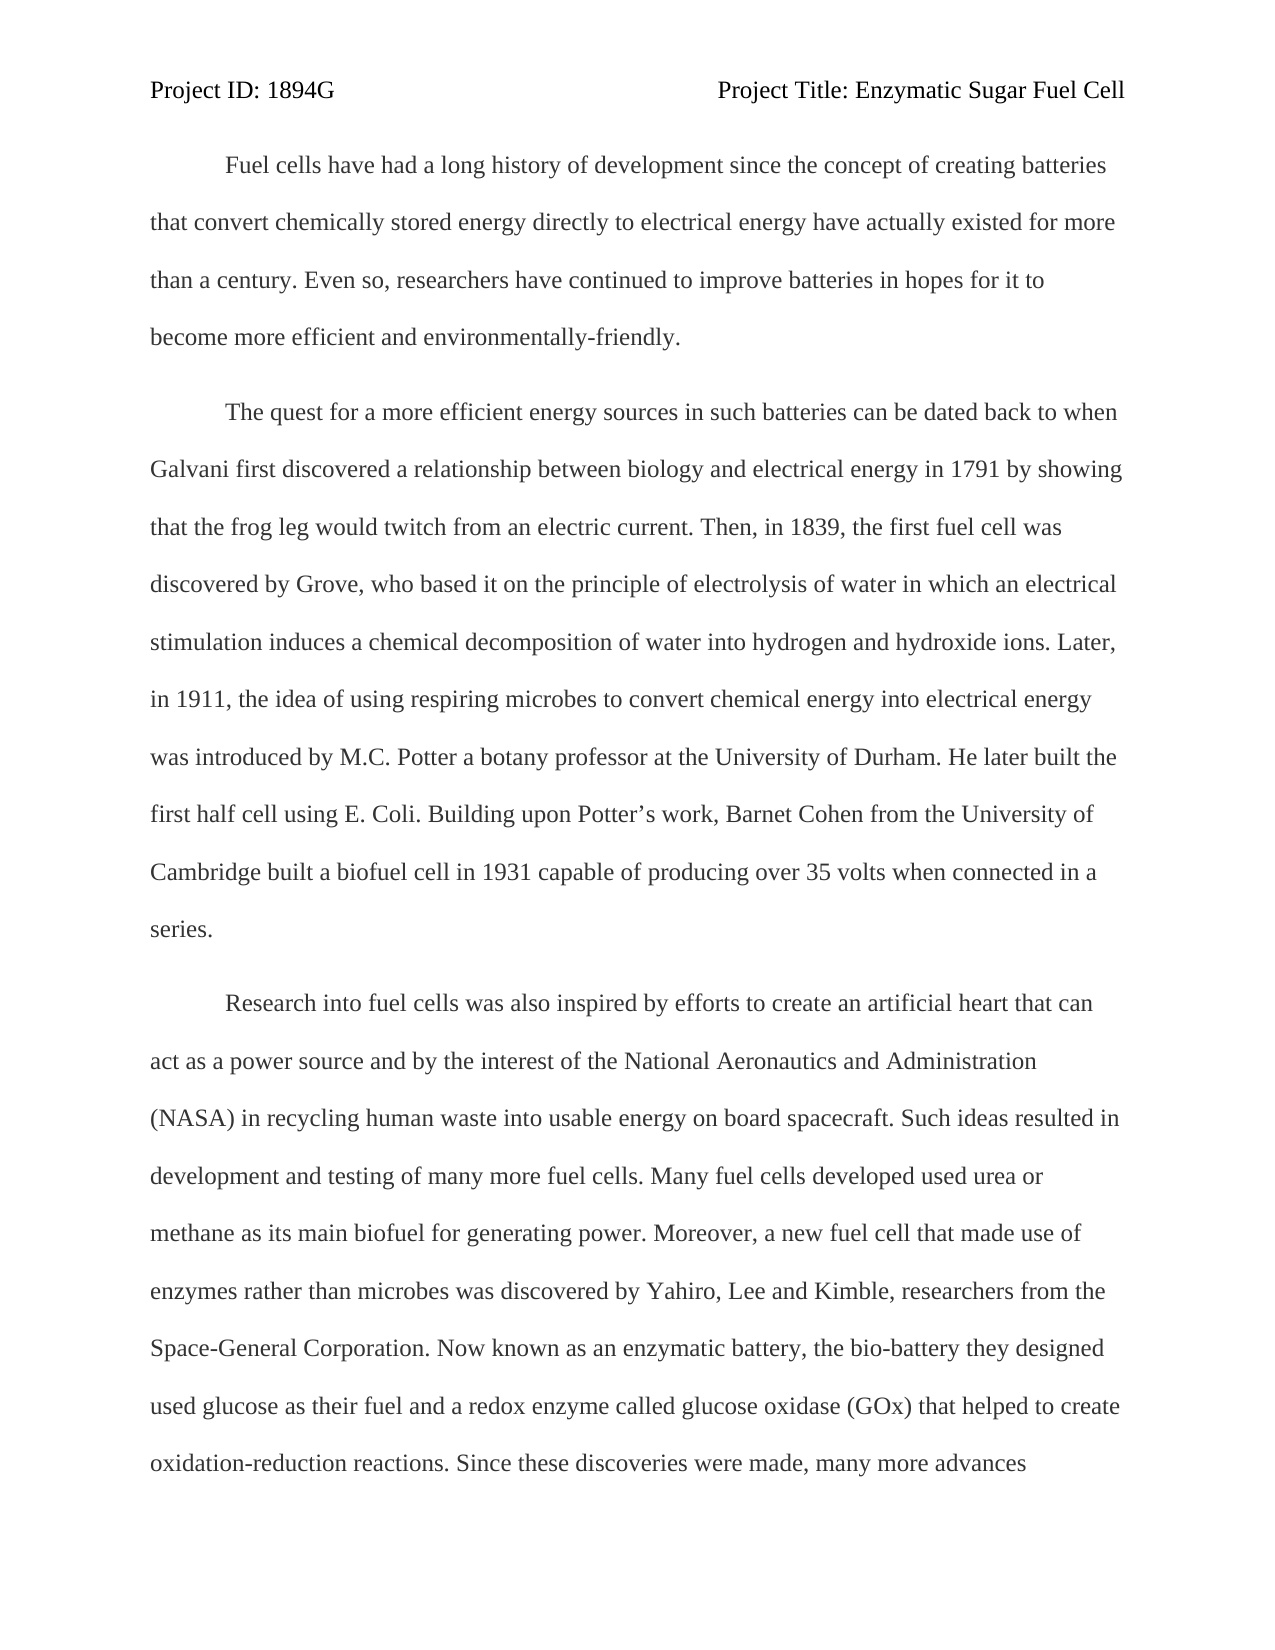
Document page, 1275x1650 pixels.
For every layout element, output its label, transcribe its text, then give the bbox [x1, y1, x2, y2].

text Fuel cells have had a long history of development since the concept of creating batteries that convert chemically stored energy directly to electrical energy have actually existed for more than a century. Even so, researchers have continued to improve batteries in hopes for it to become more efficient and environmentally-friendly. [150, 150, 1125, 351]
text The quest for a more efficient energy sources in such batteries can be dated back to when Galvani first discovered a relationship between biology and electrical energy in 1791 by showing that the frog leg would twitch from an electric current. Then, in 1839, the first fuel cell was discovered by Grove, who based it on the principle of electrolysis of water in which an electrical stimulation induces a chemical decomposition of water into hydrogen and hydroxide ions. Later, in 1911, the idea of using respiring microbes to convert chemical energy into electrical energy was introduced by M.C. Potter a botany professor at the University of Durham. He later built the first half cell using E. Coli. Building upon Potter’s work, Barnet Cohen from the University of Cambridge built a biofuel cell in 1931 capable of producing over 35 volts when connected in a series. [150, 397, 1125, 943]
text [150, 988, 1125, 1477]
